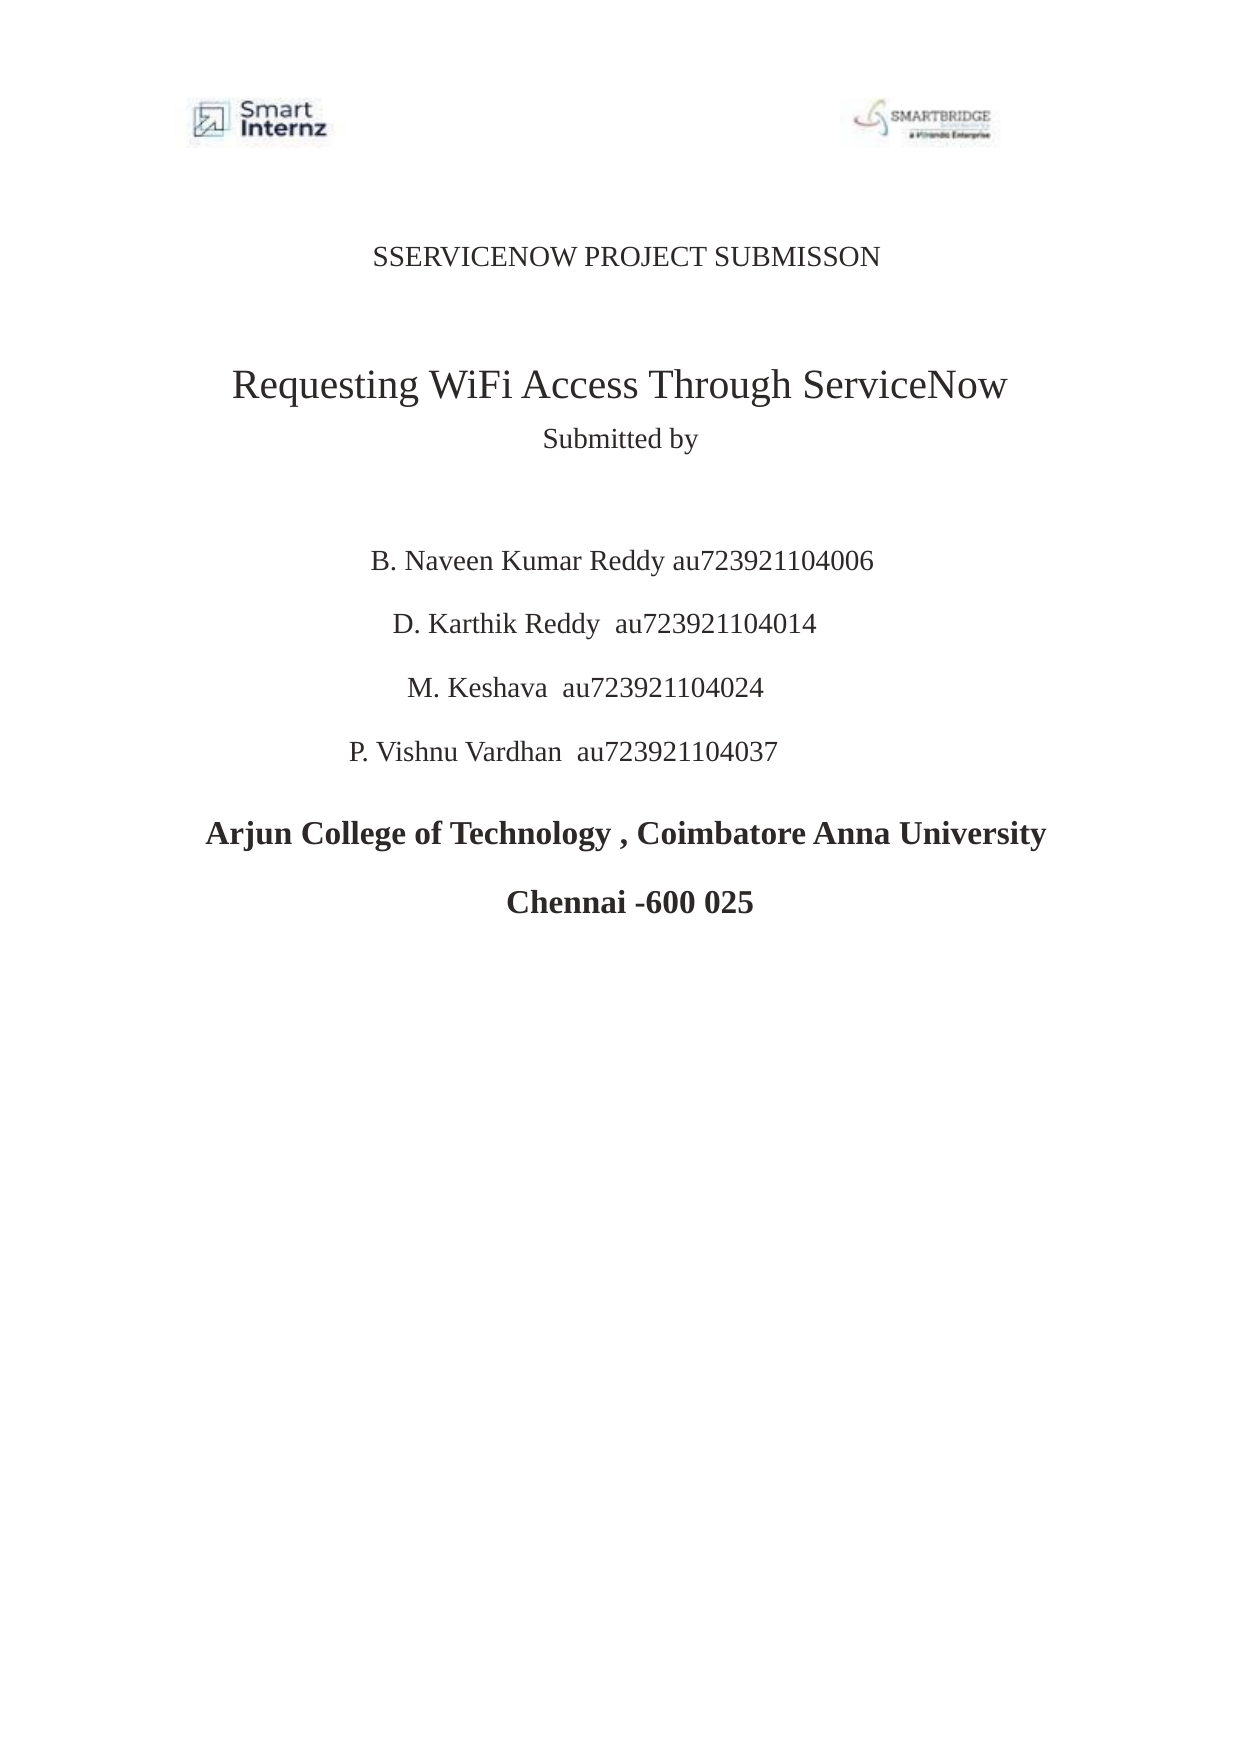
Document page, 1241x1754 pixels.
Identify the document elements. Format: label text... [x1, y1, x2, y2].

text D. Karthik Reddy au723921104014 [130, 606, 1237, 640]
picture [150, 73, 1090, 162]
text M. Keshava au723921104024 [130, 670, 1237, 704]
text Requesting WiFi Access Through ServiceNow [130, 360, 1110, 408]
text P. Vishnu Vardhan au723921104037 [130, 734, 1237, 768]
text SSERVICENOW PROJECT SUBMISSON [372, 239, 1237, 272]
text Chennai -600 025 [130, 882, 1130, 921]
text Arjun College of Technology , Coimbatore Anna University [130, 813, 1047, 852]
text B. Naveen Kumar Reddy au723921104006 [130, 543, 1237, 576]
text Submitted by [130, 421, 1111, 454]
